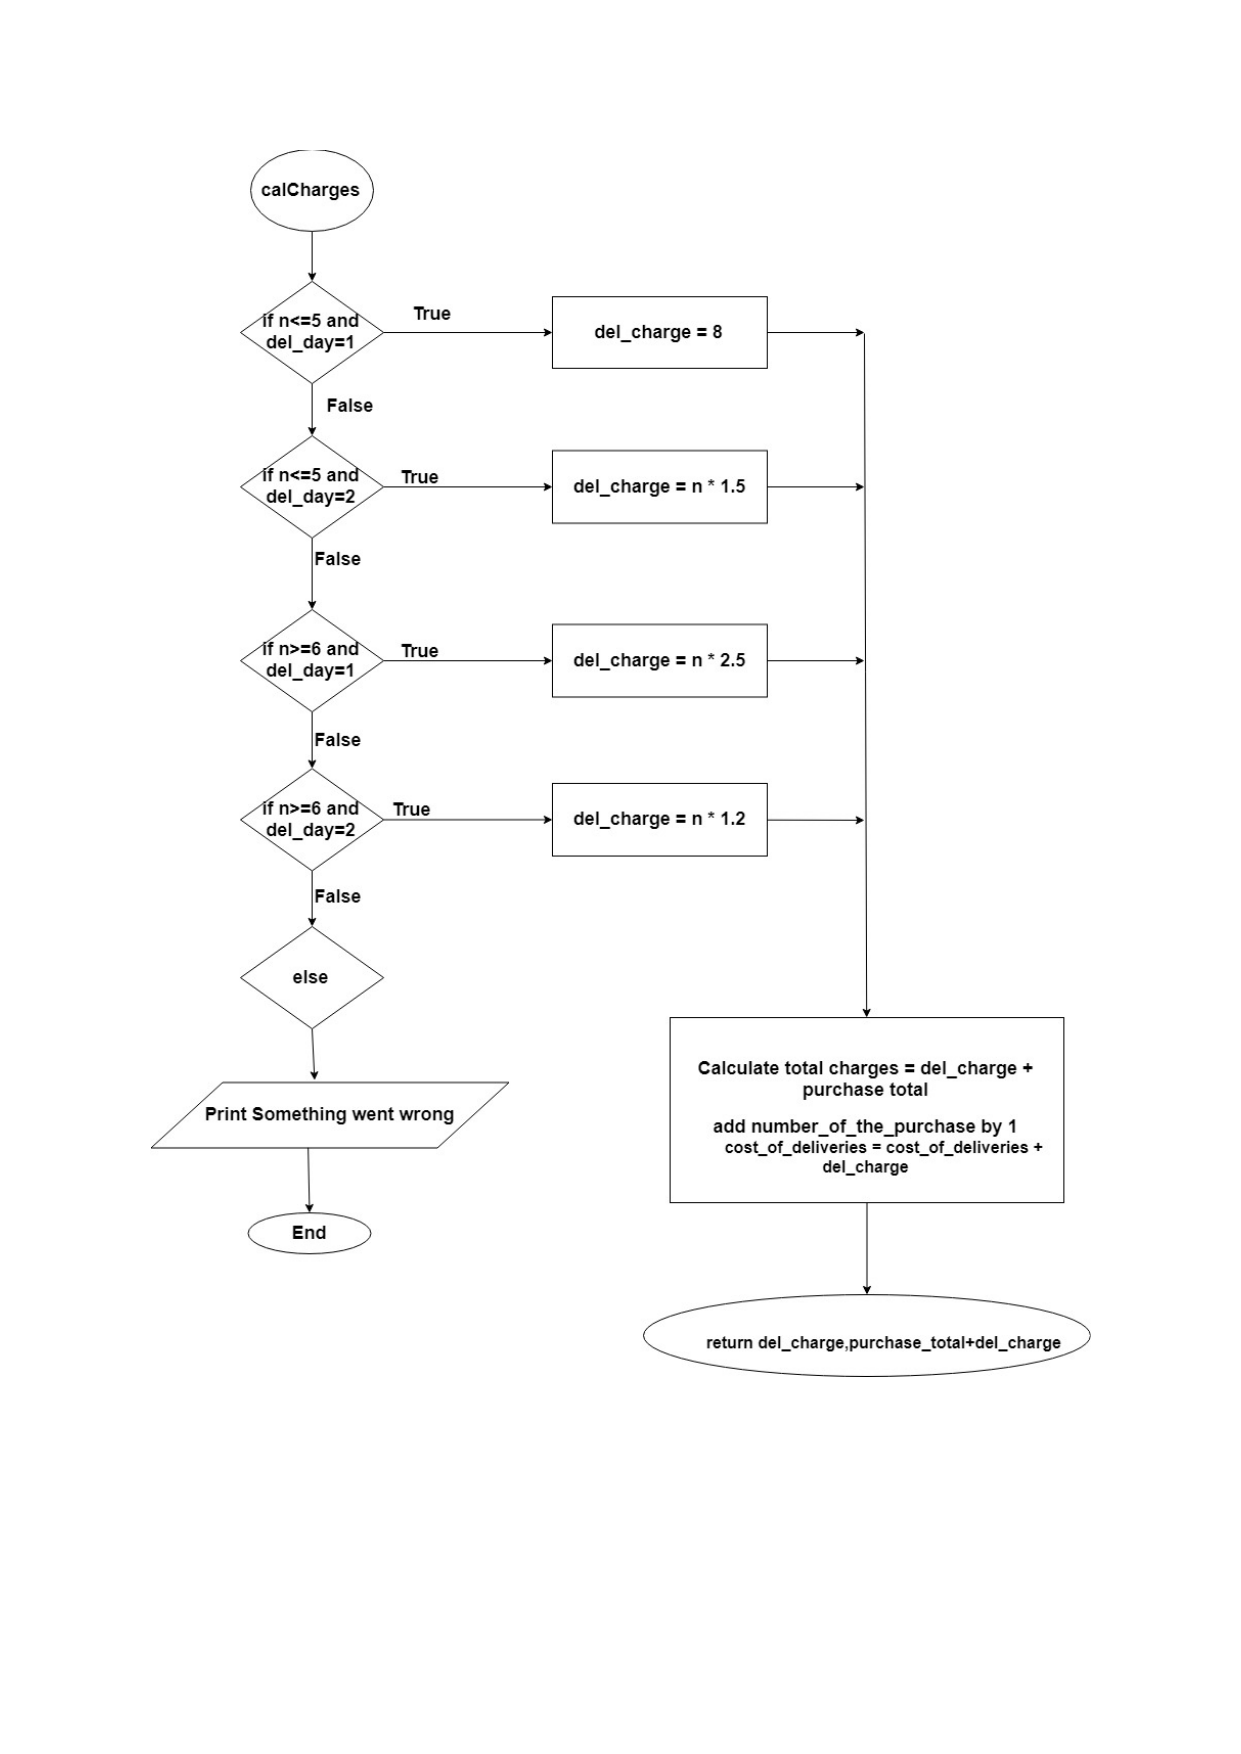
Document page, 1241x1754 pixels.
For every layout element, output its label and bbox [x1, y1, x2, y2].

picture [150, 150, 1091, 1377]
